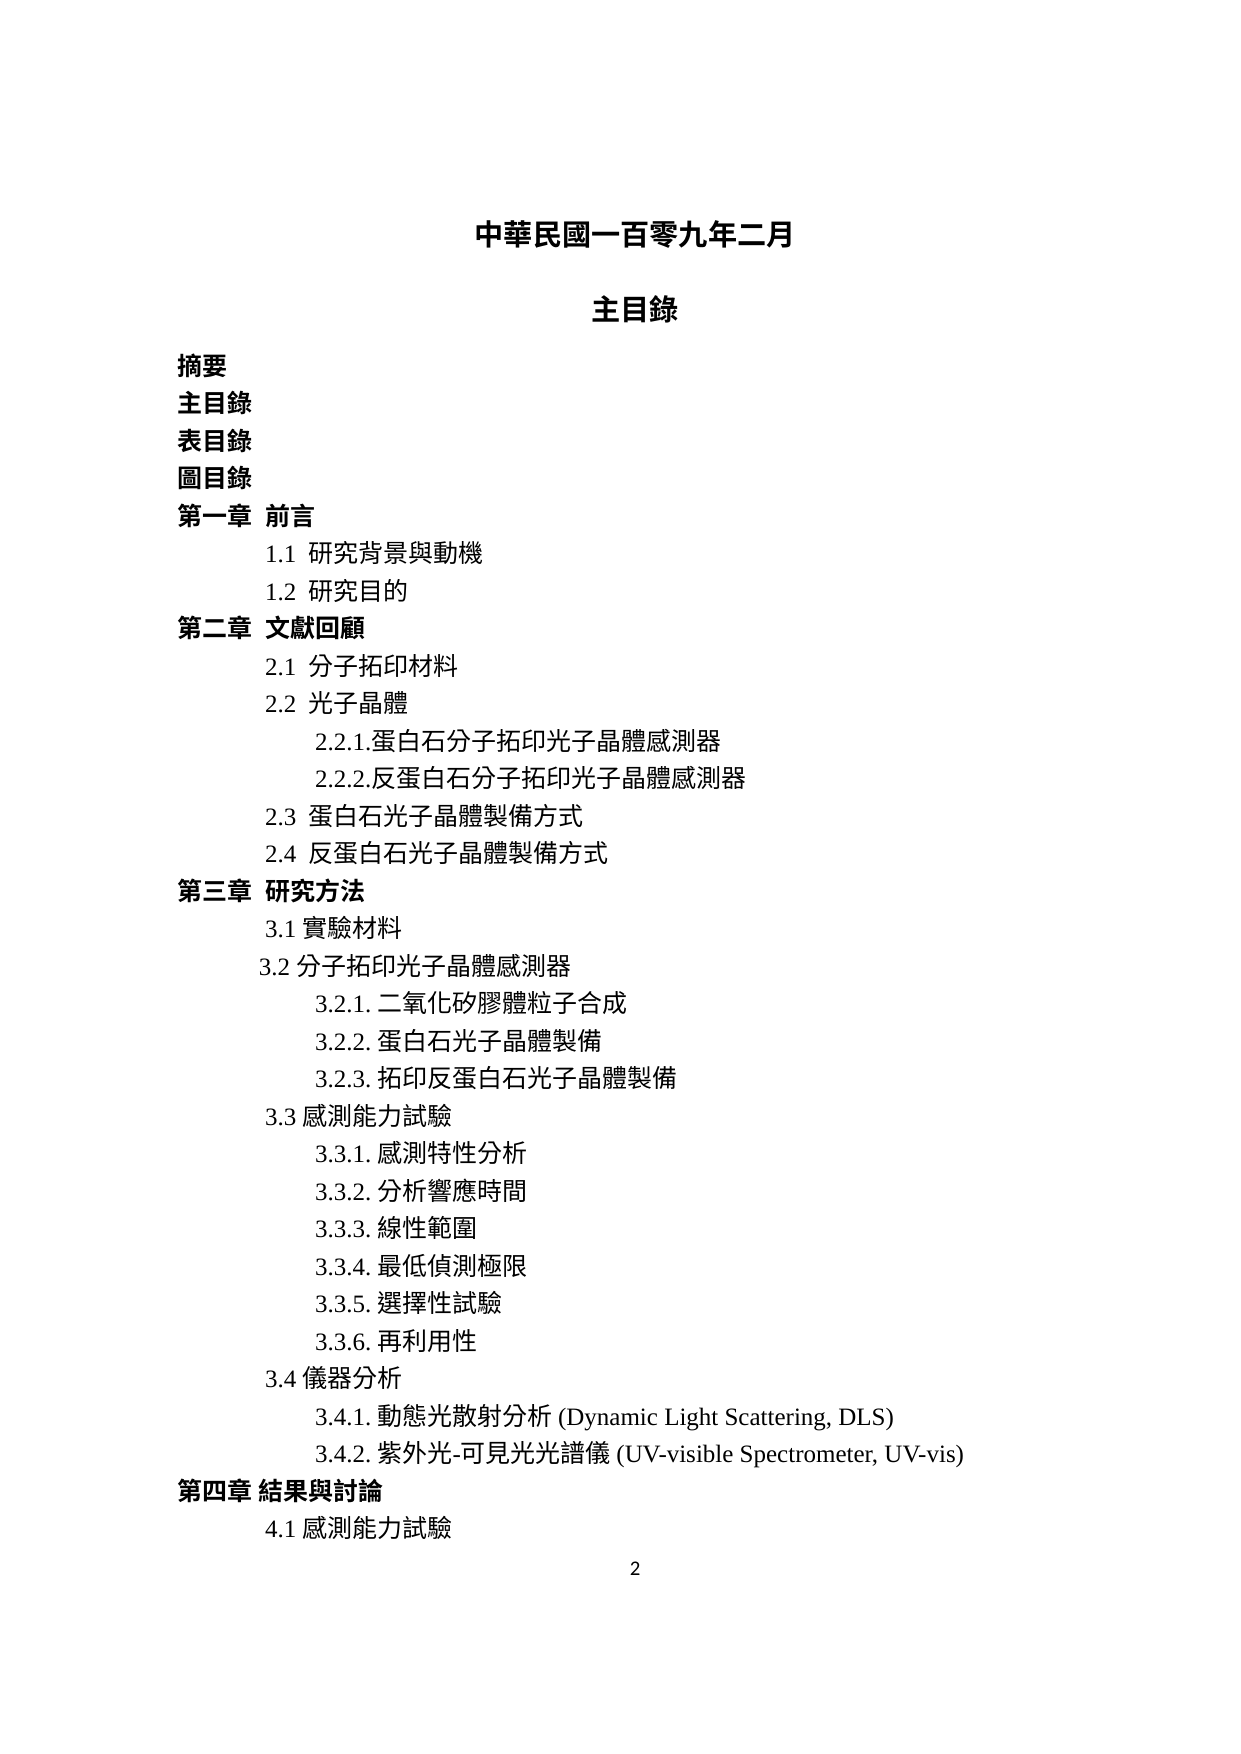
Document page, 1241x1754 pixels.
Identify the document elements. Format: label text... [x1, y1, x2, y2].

list 3.2.3. 拓印反蛋白石光子晶體製備 [265, 1058, 1092, 1095]
list 文獻回顧 [177, 608, 1092, 645]
list 光子晶體 [265, 683, 1092, 720]
list 3.2.1. 二氧化矽膠體粒子合成 [265, 983, 1092, 1020]
list 3.3.3. 線性範圍 [265, 1208, 1092, 1245]
text 摘要 [177, 345, 1092, 383]
text 圖目錄 [177, 458, 1092, 495]
list 反蛋白石光子晶體製備方式 [265, 833, 1092, 870]
text 主目錄 [177, 383, 1092, 420]
list 3.3.4. 最低偵測極限 [265, 1245, 1092, 1283]
list 蛋白石光子晶體製備方式 [265, 795, 1092, 833]
list 3.3.5. 選擇性試驗 [265, 1283, 1092, 1320]
text 表目錄 [177, 420, 1092, 458]
list 3.2 分子拓印光子晶體感測器 [227, 945, 1092, 983]
list 2.2.1.蛋白石分子拓印光子晶體感測器 [265, 720, 1092, 758]
list 3.4 儀器分析 [265, 1358, 1092, 1395]
list 3.4.2. 紫外光-可見光光譜儀 (UV-visible Spectrometer, UV-vis) [265, 1433, 1092, 1470]
list 4.1 感測能力試驗 [265, 1508, 1092, 1545]
list 3.3 感測能力試驗 [265, 1095, 1092, 1133]
list 3.2.2. 蛋白石光子晶體製備 [265, 1020, 1092, 1058]
list 3.3.2. 分析響應時間 [265, 1170, 1092, 1208]
text 中華民國一百零九年二月 [177, 195, 1092, 270]
list 3.3.1. 感測特性分析 [265, 1133, 1092, 1170]
text 主目錄 [177, 270, 1092, 345]
list 前言 [177, 495, 1092, 533]
list 研究目的 [265, 570, 1092, 608]
text 第四章 結果與討論 [177, 1470, 1092, 1508]
list 3.1 實驗材料 [265, 908, 1092, 945]
list 研究背景與動機 [265, 533, 1092, 570]
list 2.2.2.反蛋白石分子拓印光子晶體感測器 [265, 758, 1092, 795]
list 分子拓印材料 [265, 645, 1092, 683]
list 研究方法 [177, 870, 1092, 908]
list 3.4.1. 動態光散射分析 (Dynamic Light Scattering, DLS) [265, 1395, 1092, 1433]
list 3.3.6. 再利用性 [265, 1320, 1092, 1358]
